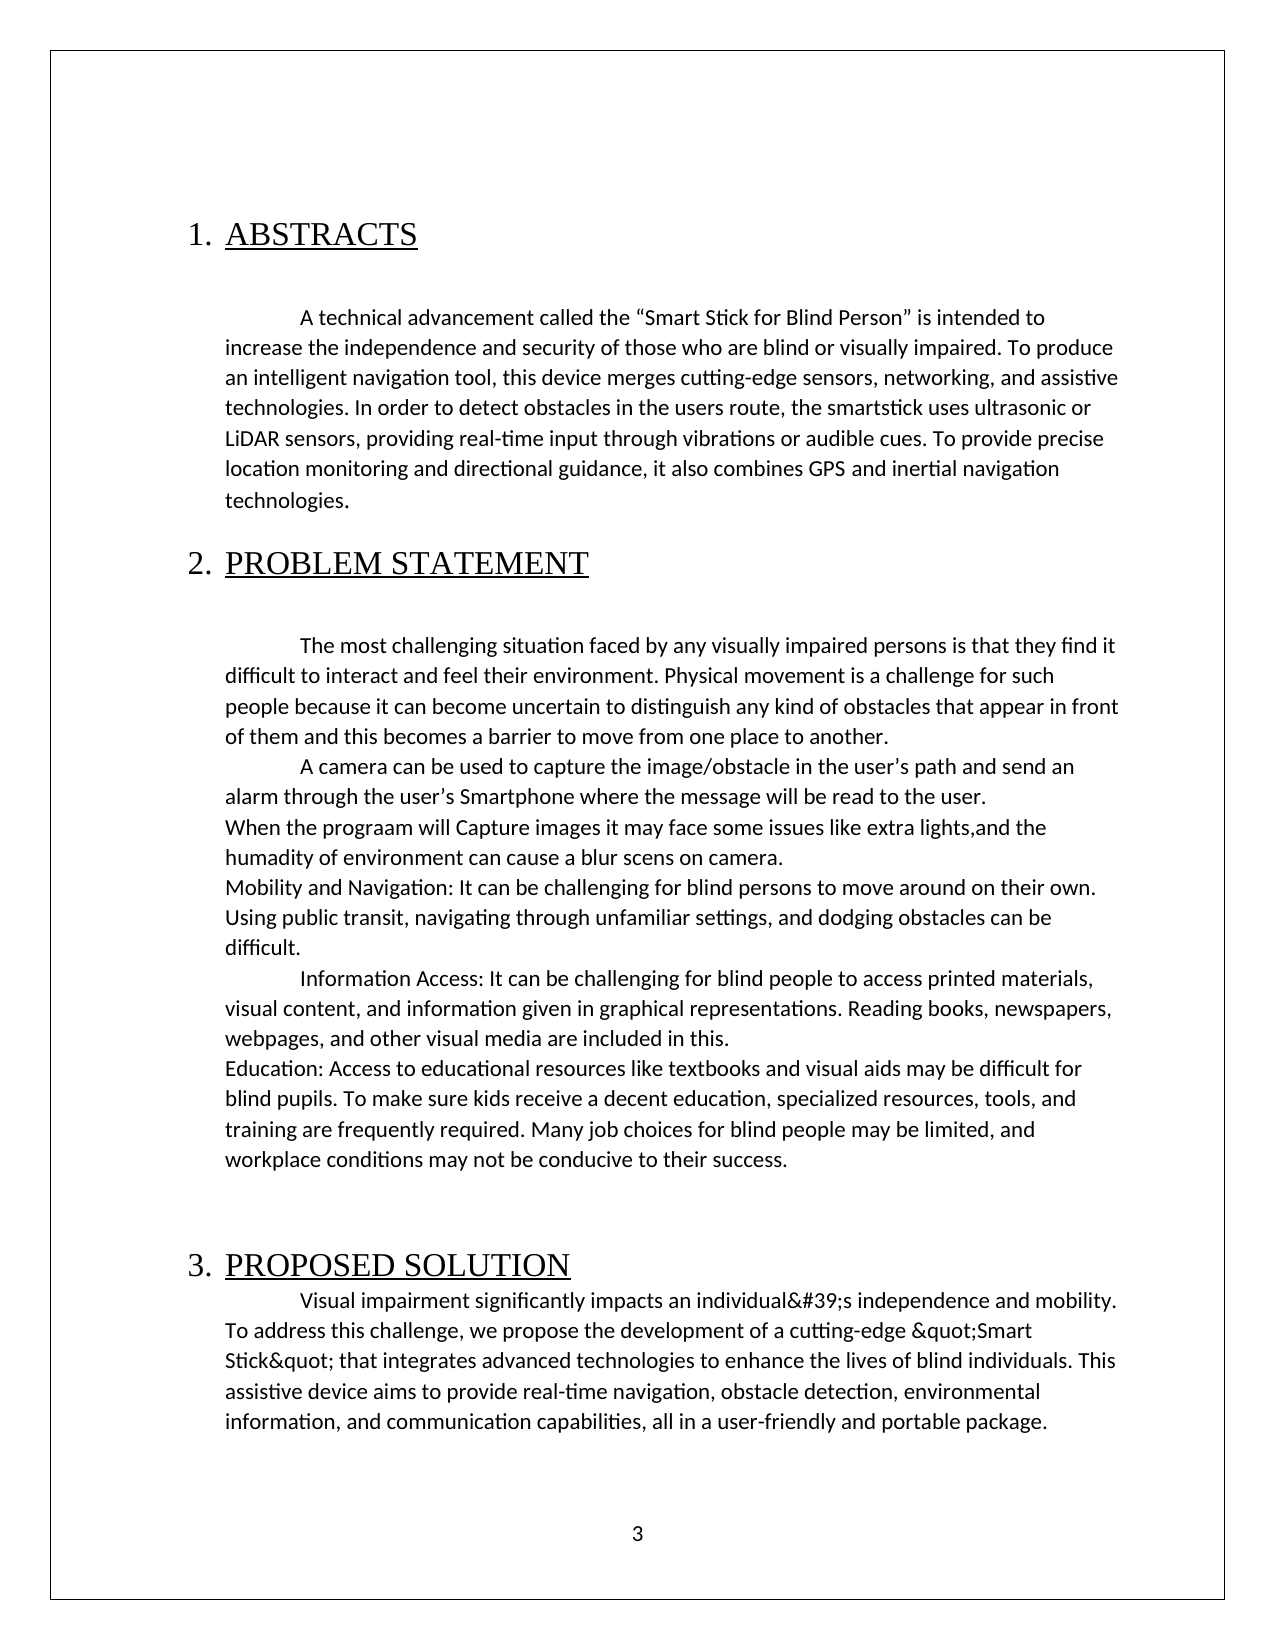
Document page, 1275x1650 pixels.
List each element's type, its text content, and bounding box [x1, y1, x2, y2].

list Mobility and Navigation: It can be challenging for blind persons to move around on their own. Using public transit, navigating through unfamiliar settings, and dodging obstacles can be difficult. [225, 873, 1125, 961]
list The most challenging situation faced by any visually impaired persons is that they find it difficult to interact and feel their environment. Physical movement is a challenge for such people because it can become uncertain to distinguish any kind of obstacles that appear in front of them and this becomes a barrier to move from one place to another. [225, 631, 1125, 750]
list Visual impairment significantly impacts an individual&#39;s independence and mobility. To address this challenge, we propose the development of a cutting-edge &quot;Smart Stick&quot; that integrates advanced technologies to enhance the lives of blind individuals. This assistive device aims to provide real-time navigation, obstacle detection, environmental information, and communication capabilities, all in a user-friendly and portable package. [225, 1286, 1125, 1435]
subtitle ABSTRACTS [187, 214, 1125, 253]
list A technical advancement called the “Smart Stick for Blind Person” is intended to increase the independence and security of those who are blind or visually impaired. To produce an intelligent navigation tool, this device merges cutting-edge sensors, networking, and assistive technologies. In order to detect obstacles in the users route, the smartstick uses ultrasonic or LiDAR sensors, providing real-time input through vibrations or audible cues. To provide precise location monitoring and directional guidance, it also combines GPS and inertial navigation technologies. [225, 303, 1125, 516]
list When the prograam will Capture images it may face some issues like extra lights,and the humadity of environment can cause a blur scens on camera. [225, 813, 1125, 871]
list Information Access: It can be challenging for blind people to access printed materials, visual content, and information given in graphical representations. Reading books, newspapers, webpages, and other visual media are included in this. [225, 964, 1125, 1052]
subtitle PROBLEM STATEMENT [187, 543, 1125, 581]
list Education: Access to educational resources like textbooks and visual aids may be difficult for blind pupils. To make sure kids receive a decent education, specialized resources, tools, and training are frequently required. Many job choices for blind people may be limited, and workplace conditions may not be conducive to their success. [225, 1054, 1125, 1173]
subtitle PROPOSED SOLUTION [187, 1245, 1125, 1283]
list A camera can be used to capture the image/obstacle in the user’s path and send an alarm through the user’s Smartphone where the message will be read to the user. [225, 752, 1125, 810]
